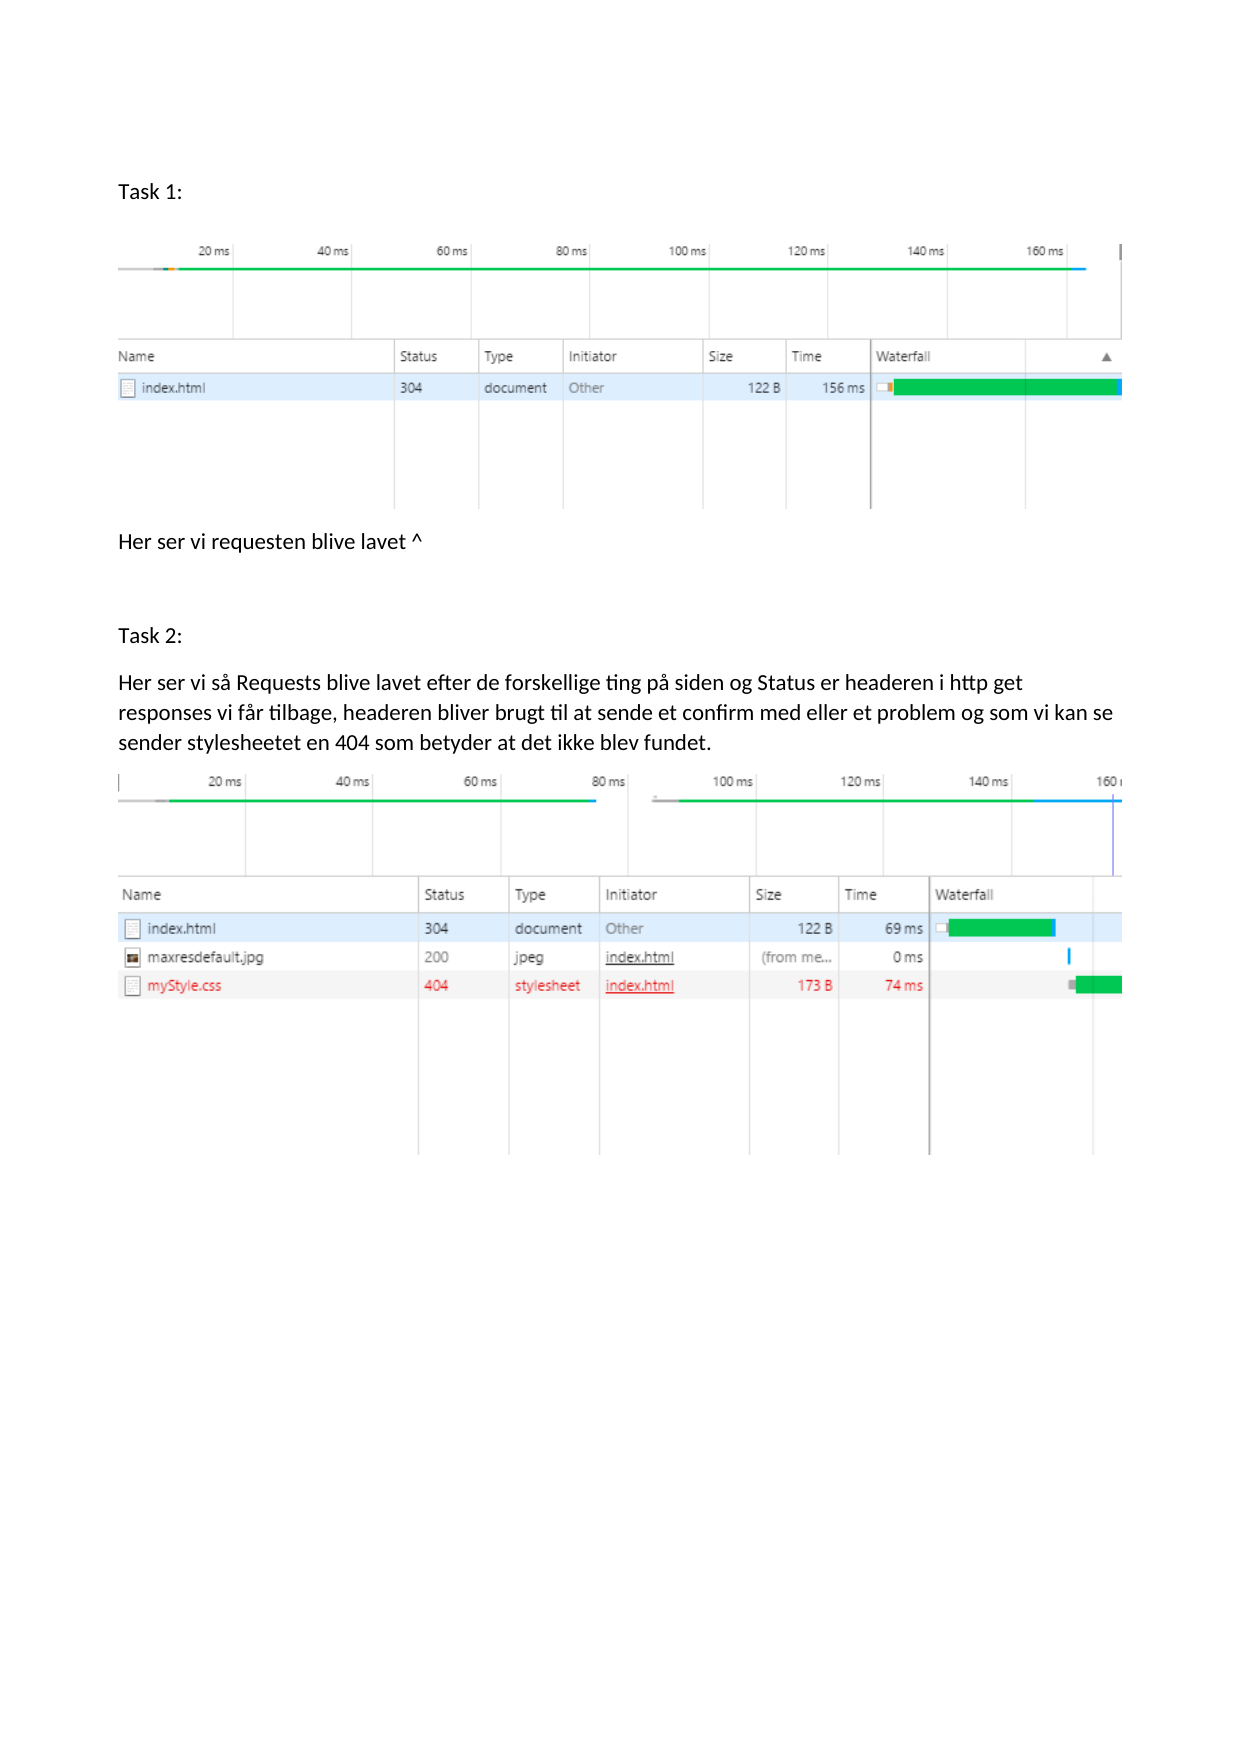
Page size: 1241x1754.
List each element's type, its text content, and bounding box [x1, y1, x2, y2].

text Her ser vi requesten blive lavet ^ [118, 509, 1122, 556]
text Her ser vi så Requests blive lavet efter de forskellige ting på siden og Status er headeren i http get responses vi får tilbage, headeren bliver brugt til at sende et confirm med eller et problem og som vi kan se sender stylesheetet en 404 som betyder at det ikke blev fundet. [118, 668, 1122, 757]
text Task 1: [118, 177, 1122, 205]
picture [118, 774, 1122, 1155]
text Task 2: [118, 621, 1122, 649]
picture [118, 244, 1122, 509]
